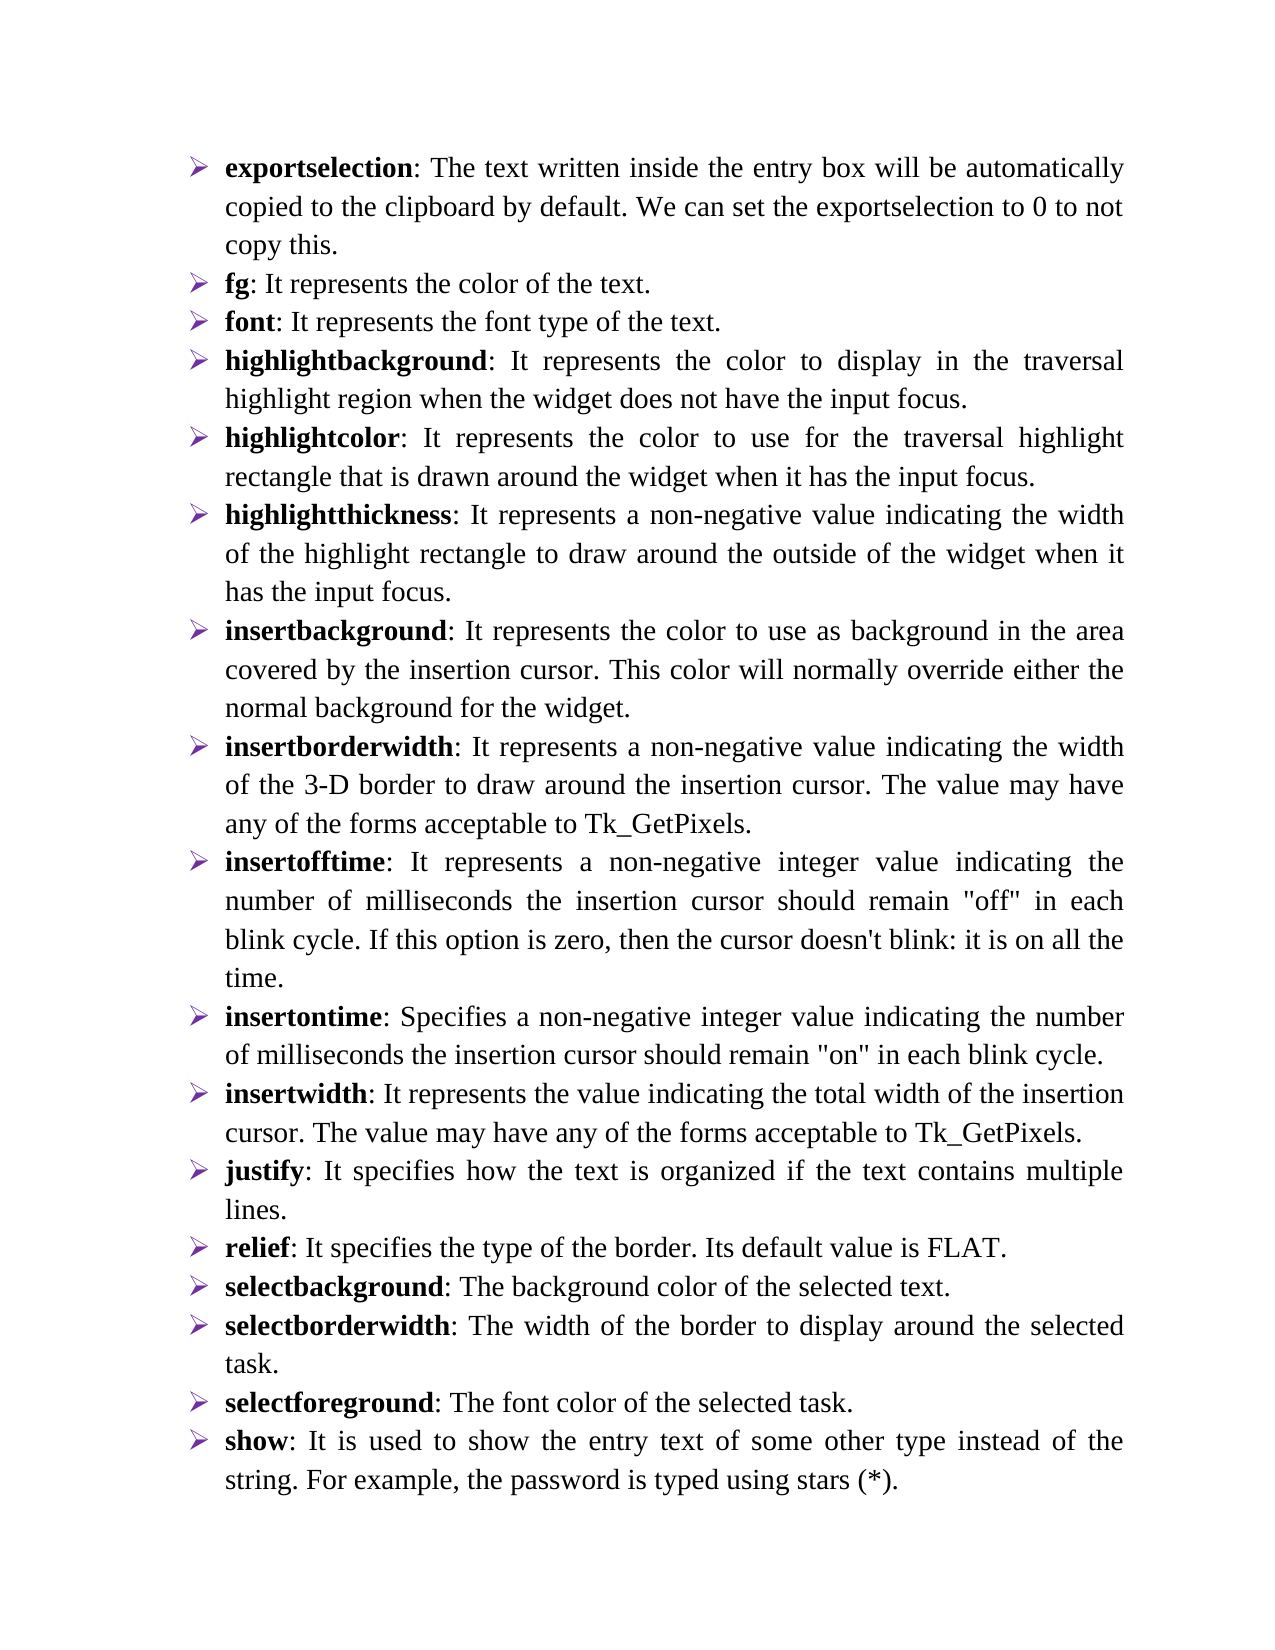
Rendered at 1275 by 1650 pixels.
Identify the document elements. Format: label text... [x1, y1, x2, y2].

list highlightthickness: It represents a non-negative value indicating the width of the highlight rectangle to draw around the outside of the widget when it has the input focus. [187, 497, 1125, 608]
list selectborderwidth: The width of the border to display around the selected task. [187, 1308, 1125, 1380]
list selectbackground: The background color of the selected text. [187, 1269, 1125, 1303]
list insertontime: Specifies a non-negative integer value indicating the number of milliseconds the insertion cursor should remain "on" in each blink cycle. [187, 999, 1125, 1071]
list highlightcolor: It represents the color to use for the traversal highlight rectangle that is drawn around the widget when it has the input focus. [187, 420, 1125, 492]
list insertbackground: It represents the color to use as background in the area covered by the insertion cursor. This color will normally override either the normal background for the widget. [187, 613, 1125, 724]
list show: It is used to show the entry text of some other type instead of the string. For example, the password is typed using stars (*). [187, 1423, 1125, 1496]
list font: It represents the font type of the text. [187, 304, 1125, 338]
list selectforeground: The font color of the selected task. [187, 1385, 1125, 1418]
list highlightbackground: It represents the color to display in the traversal highlight region when the widget does not have the input focus. [187, 343, 1125, 415]
list insertofftime: It represents a non-negative integer value indicating the number of milliseconds the insertion cursor should remain "off" in each blink cycle. If this option is zero, then the cursor doesn't blink: it is on all the time. [187, 844, 1125, 994]
list justify: It specifies how the text is organized if the text contains multiple lines. [187, 1153, 1125, 1225]
list insertborderwidth: It represents a non-negative value indicating the width of the 3-D border to draw around the insertion cursor. The value may have any of the forms acceptable to Tk_GetPixels. [187, 729, 1125, 839]
list insertwidth: It represents the value indicating the total width of the insertion cursor. The value may have any of the forms acceptable to Tk_GetPixels. [187, 1076, 1125, 1148]
list relief: It specifies the type of the border. Its default value is FLAT. [187, 1230, 1125, 1264]
list fg: It represents the color of the text. [187, 266, 1125, 299]
list exportselection: The text written inside the entry box will be automatically copied to the clipboard by default. We can set the exportselection to 0 to not copy this. [187, 150, 1125, 261]
